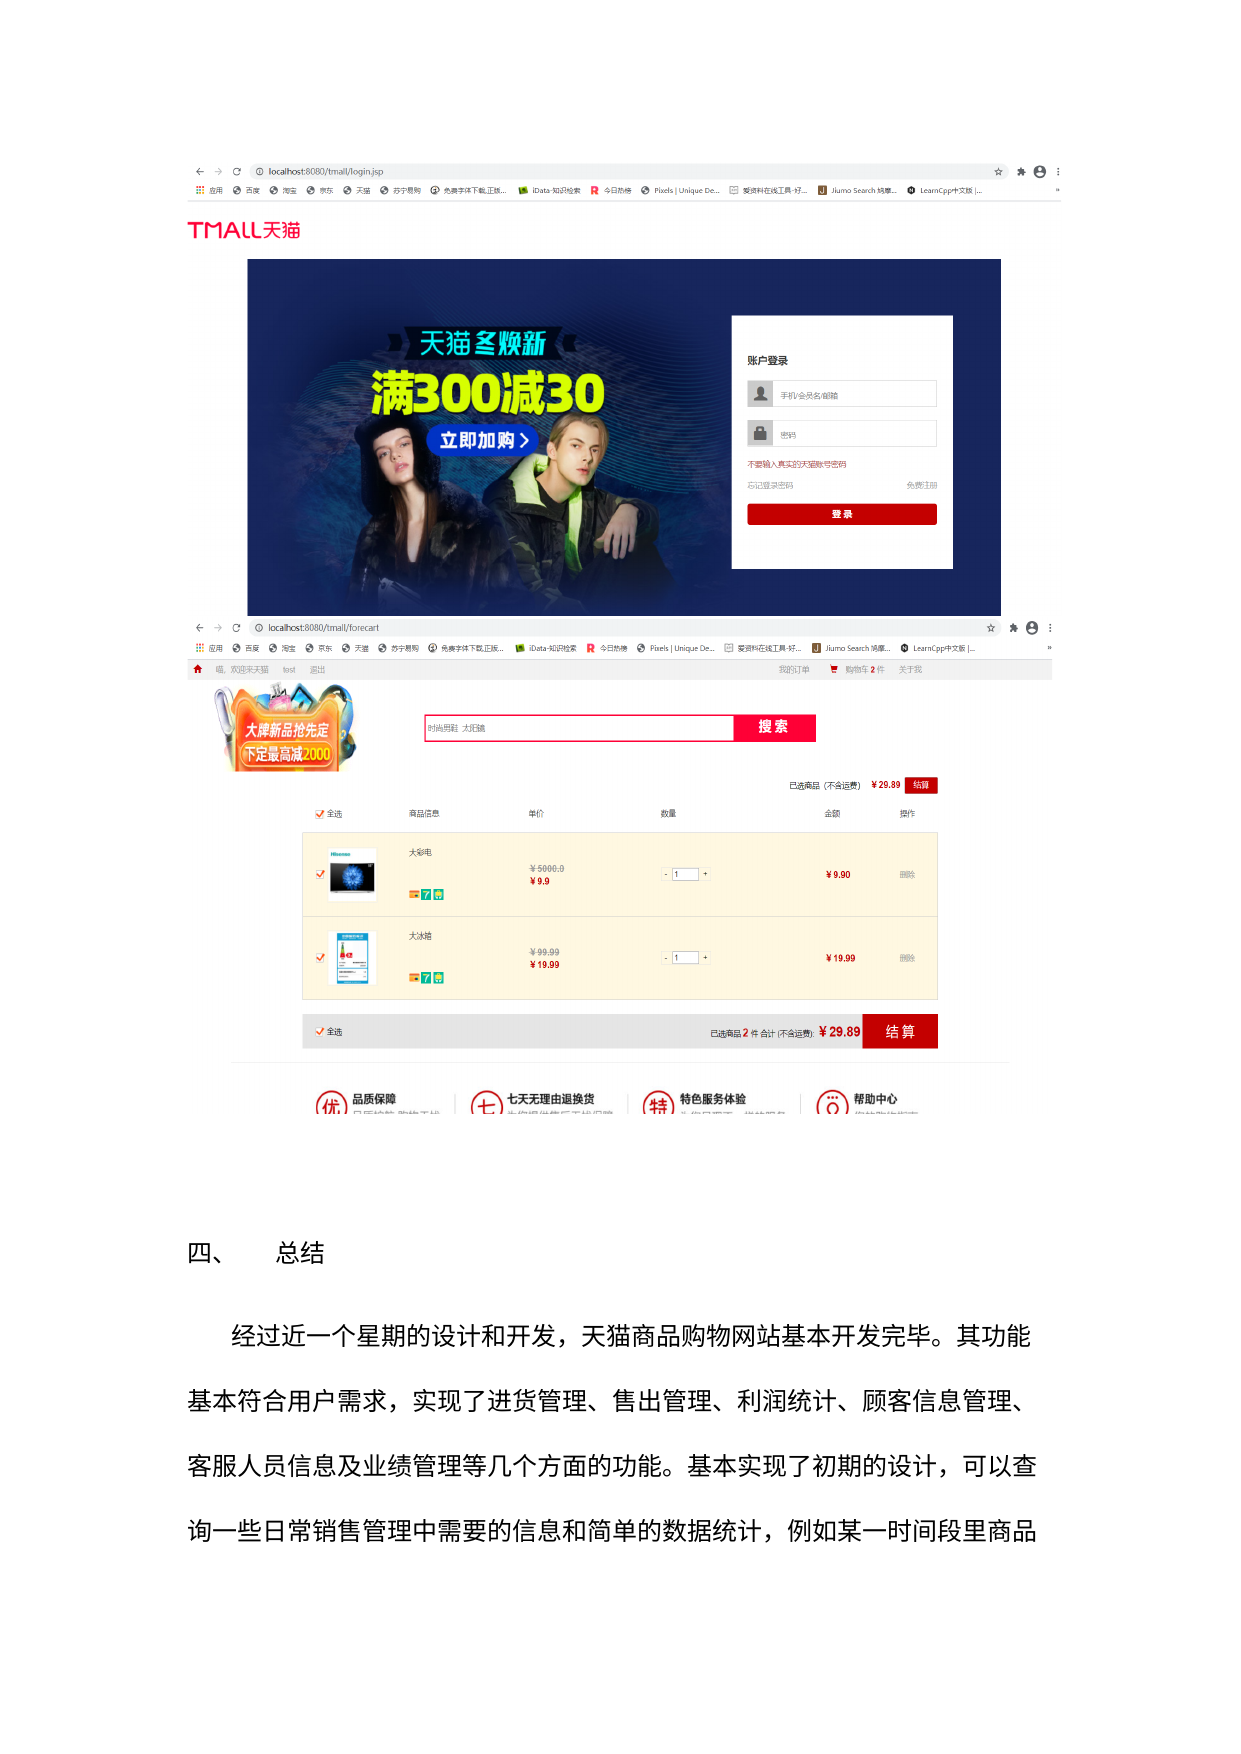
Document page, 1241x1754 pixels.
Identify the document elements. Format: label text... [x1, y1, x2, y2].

picture [187, 617, 1053, 1114]
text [187, 1302, 1053, 1562]
picture [187, 162, 1062, 616]
list 总结 [187, 1219, 1053, 1284]
